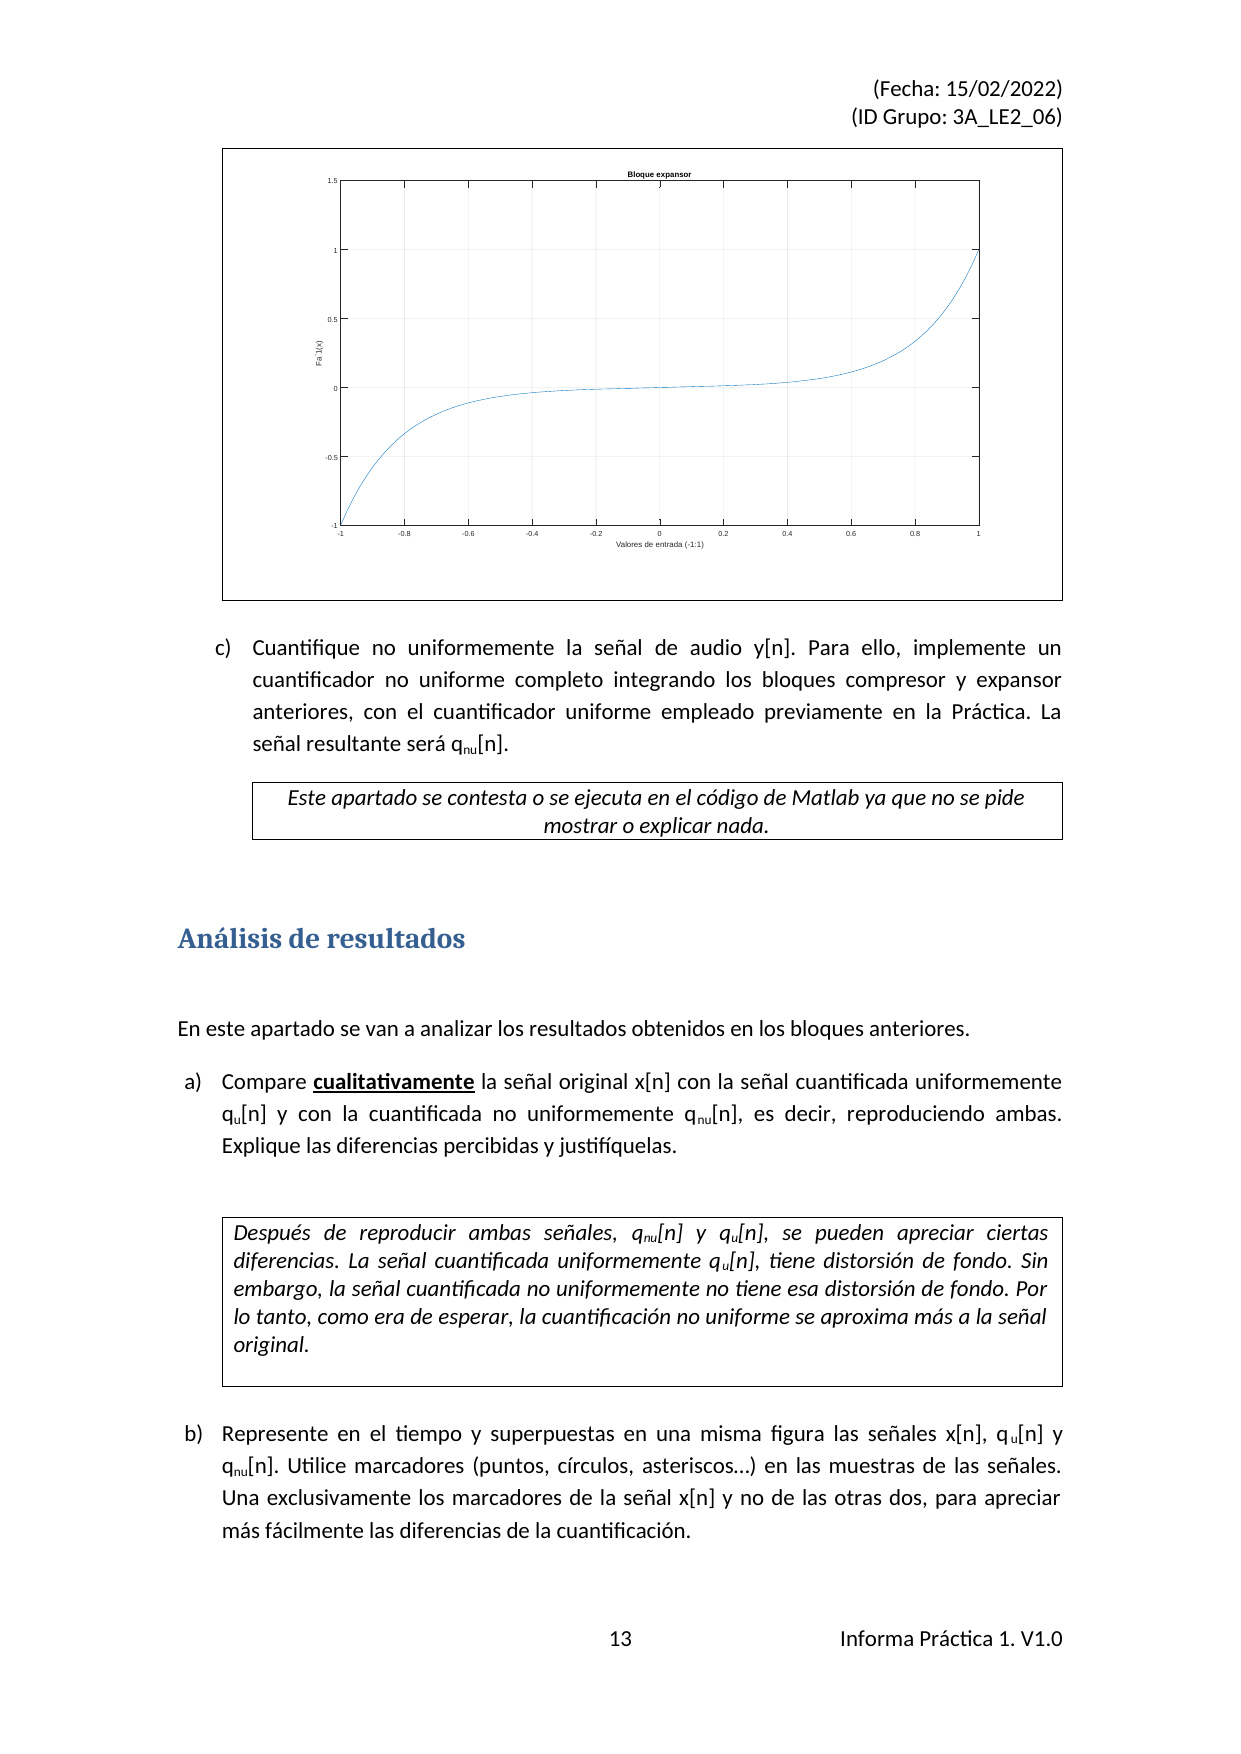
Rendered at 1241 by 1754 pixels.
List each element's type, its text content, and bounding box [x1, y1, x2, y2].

table_header Después de reproducir ambas señales, qnu[n] y qu[n], se pueden apreciar ciertas diferencias. La señal cuantificada uniformemente qu[n], tiene distorsión de fondo. Sin embargo, la señal cuantificada no uniformemente no tiene esa distorsión de fondo. Por lo tanto, como era de esperar, la cuantificación no uniforme se aproxima más a la señal original. [223, 1218, 1062, 1386]
list Represente en el tiempo y superpuestas en una misma figura las señales x[n], qu[n] y qnu[n]. Utilice marcadores (puntos, círculos, asteriscos…) en las muestras de las señales. Una exclusivamente los marcadores de la señal x[n] y no de las otras dos, para apreciar más fácilmente las diferencias de la cuantificación. [184, 1419, 1063, 1544]
text En este apartado se van a analizar los resultados obtenidos en los bloques anteriores. [177, 1014, 1063, 1042]
table_header Este apartado se contesta o se ejecuta en el código de Matlab ya que no se pide mostrar o explicar nada. [253, 783, 1062, 839]
list Compare cualitativamente la señal original x[n] con la señal cuantificada uniformemente qu[n] y con la cuantificada no uniformemente qnu[n], es decir, reproduciendo ambas. Explique las diferencias percibidas y justifíquelas. [184, 1067, 1063, 1159]
subtitle Análisis de resultados [177, 923, 1063, 956]
list Cuantifique no uniformemente la señal de audio y[n]. Para ello, implemente un cuantificador no uniforme completo integrando los bloques compresor y expansor anteriores, con el cuantificador uniforme empleado previamente en la Práctica. La señal resultante será qnu[n]. [215, 633, 1063, 757]
